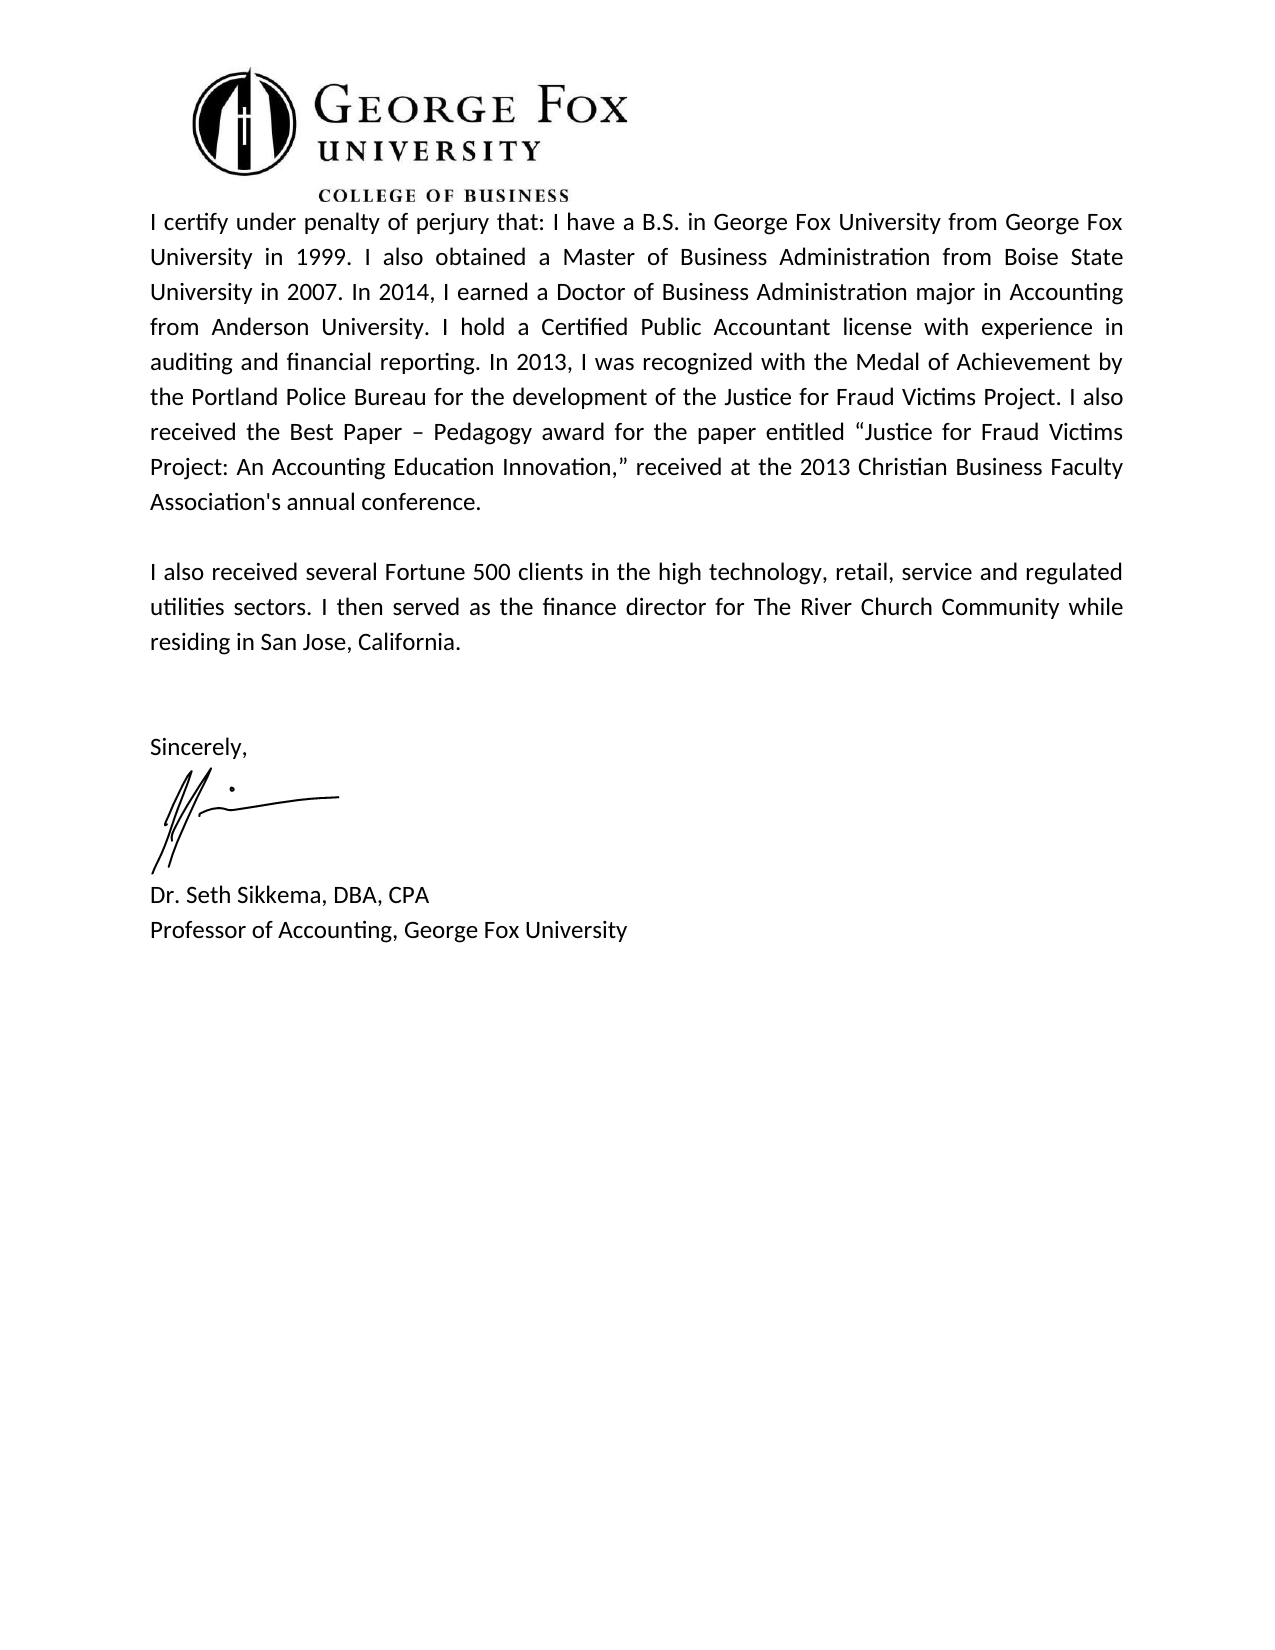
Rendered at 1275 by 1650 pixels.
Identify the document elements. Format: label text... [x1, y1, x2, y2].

text Sincerely, [150, 732, 1125, 762]
text Professor of Accounting, George Fox University [150, 914, 1125, 945]
text I also received several Fortune 500 clients in the high technology, retail, service and regulated utilities sectors. I then served as the finance director for The River Church Community while residing in San Jose, California. [150, 557, 1125, 657]
picture [192, 67, 628, 202]
text I certify under penalty of perjury that: I have a B.S. in George Fox University from George Fox University in 1999. I also obtained a Master of Business Administration from Boise State University in 2007. In 2014, I earned a Doctor of Business Administration major in Accounting from Anderson University. I hold a Certified Public Accountant license with experience in auditing and financial reporting. In 2013, I was recognized with the Medal of Achievement by the Portland Police Bureau for the development of the Justice for Fraud Victims Project. I also received the Best Paper – Pedagogy award for the paper entitled “Justice for Fraud Victims Project: An Accounting Education Innovation,” received at the 2013 Christian Business Faculty Association's annual conference. [150, 192, 1125, 517]
text Dr. Seth Sikkema, DBA, CPA [150, 879, 1125, 910]
picture [150, 766, 340, 875]
